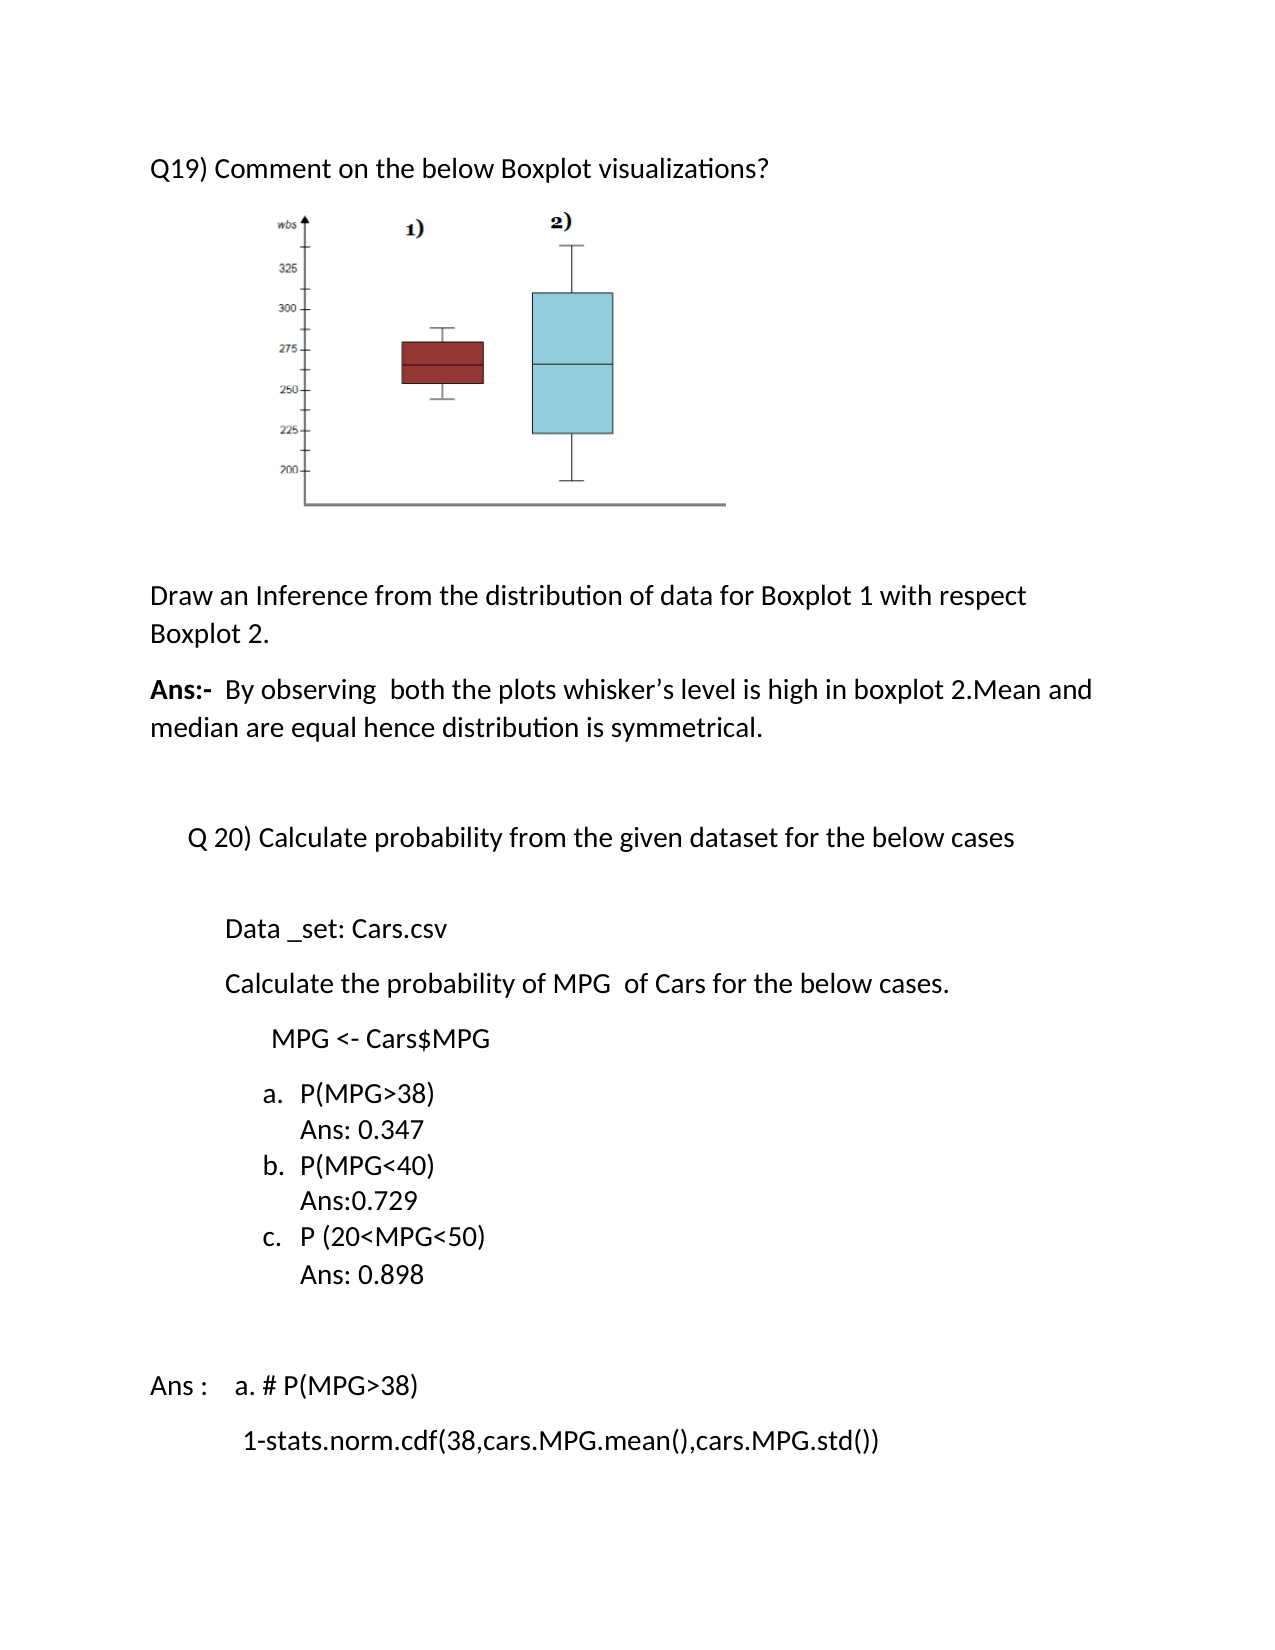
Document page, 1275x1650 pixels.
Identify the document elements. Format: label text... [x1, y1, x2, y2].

text Data _set: Cars.csv [225, 910, 1125, 946]
text Ans:- By observing both the plots whisker’s level is high in boxplot 2.Mean and median are equal hence distribution is symmetrical. [150, 671, 1125, 745]
text Calculate the probability of MPG of Cars for the below cases. [225, 965, 1125, 1001]
text Draw an Inference from the distribution of data for Boxplot 1 with respect Boxplot 2. [150, 577, 1125, 651]
text 1-stats.norm.cdf(38,cars.MPG.mean(),cars.MPG.std()) [150, 1422, 1125, 1457]
picture [150, 205, 729, 559]
list Ans: 0.898 [300, 1256, 1125, 1292]
list P(MPG>38) [262, 1075, 1125, 1111]
text Q 20) Calculate probability from the given dataset for the below cases [187, 819, 1125, 855]
list P(MPG<40) [262, 1147, 1125, 1182]
list Ans: 0.347 [300, 1111, 1125, 1147]
text MPG <- Cars$MPG [225, 1020, 1125, 1056]
list Ans:0.729 [300, 1182, 1125, 1218]
list P (20<MPG<50) [262, 1218, 1125, 1253]
text Q19) Comment on the below Boxplot visualizations? [150, 150, 1125, 186]
text Ans : a. # P(MPG>38) [150, 1367, 1125, 1402]
